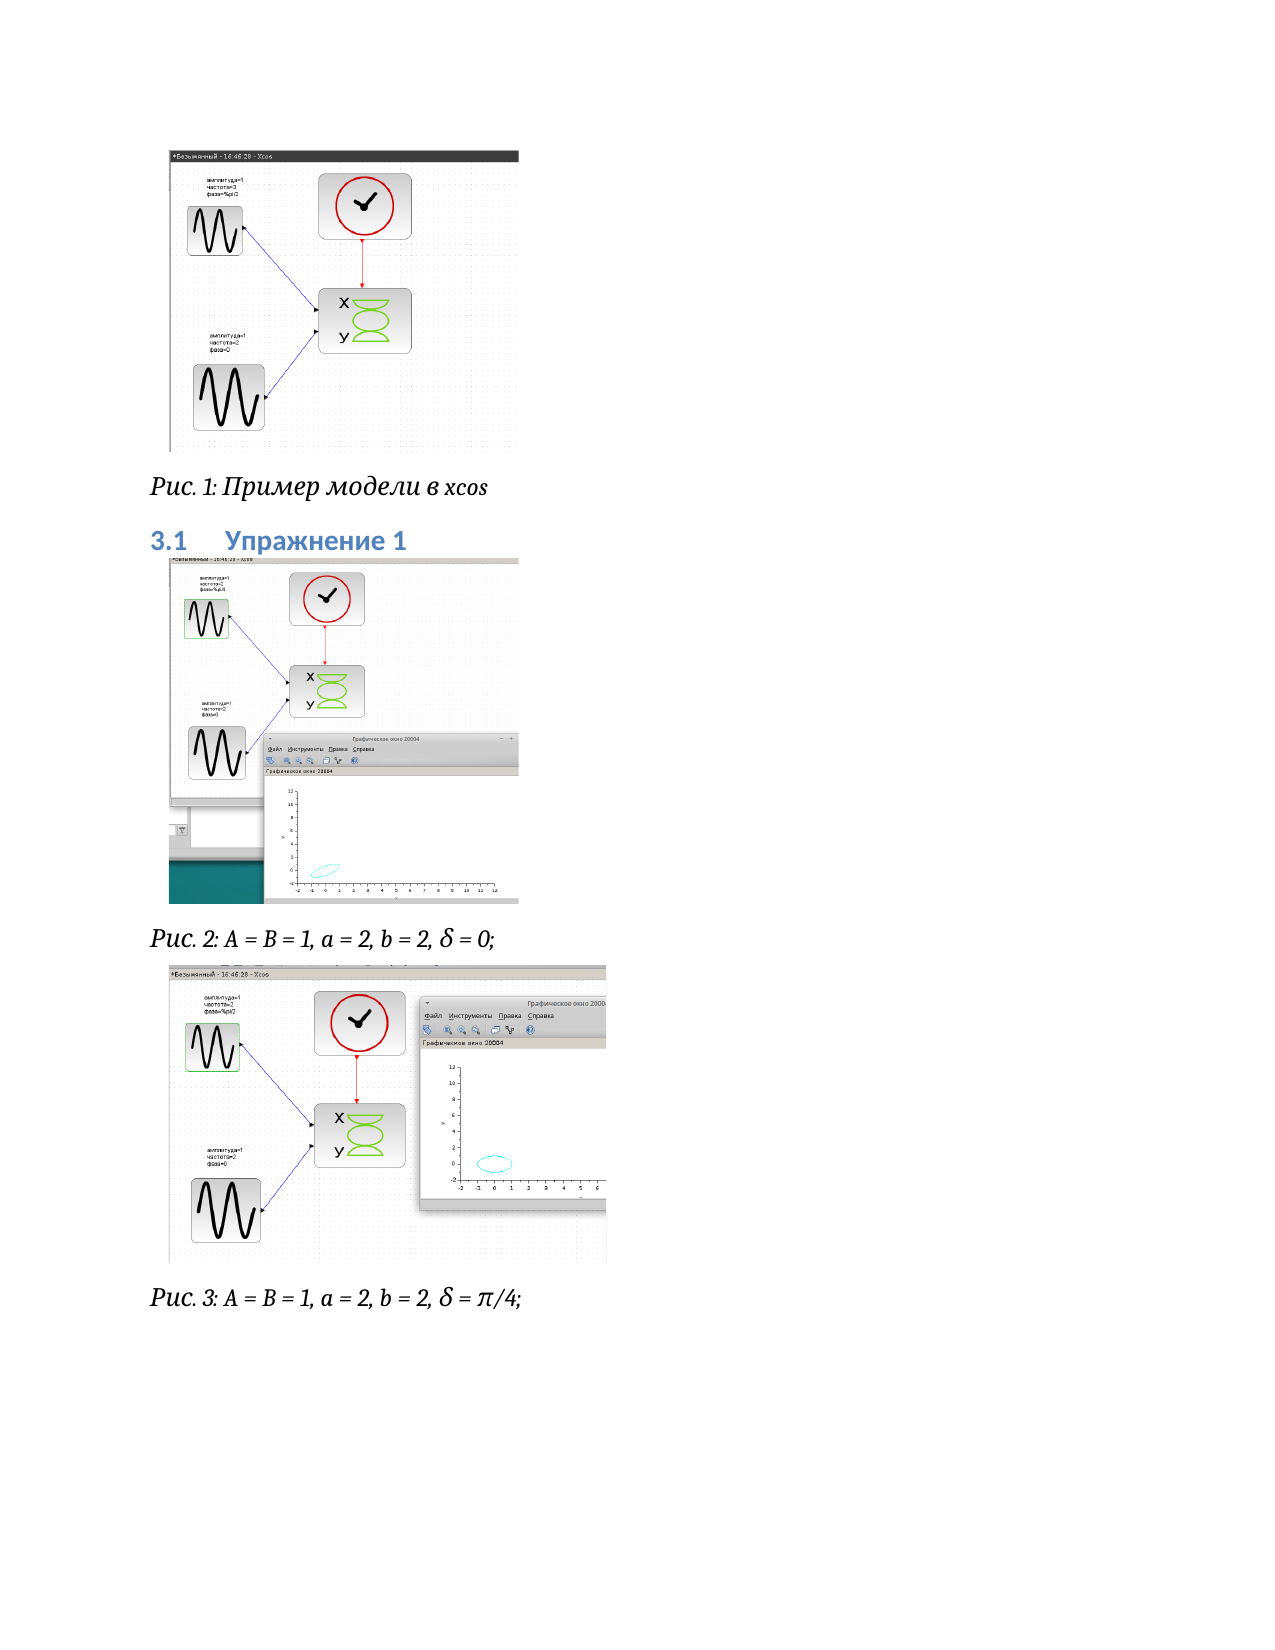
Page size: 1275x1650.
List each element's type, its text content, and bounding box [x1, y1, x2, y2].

picture [168, 150, 519, 452]
subtitle 3.1 Упражнение 1 [150, 522, 1125, 558]
text Рис. 3: A = B = 1, a = 2, b = 2, δ = π/4; [150, 1284, 1125, 1313]
text Рис. 1: Пример модели в xcos [150, 473, 1125, 502]
picture [168, 558, 519, 904]
picture [168, 965, 607, 1263]
text Рис. 2: A = B = 1, a = 2, b = 2, δ = 0; [150, 924, 1125, 953]
